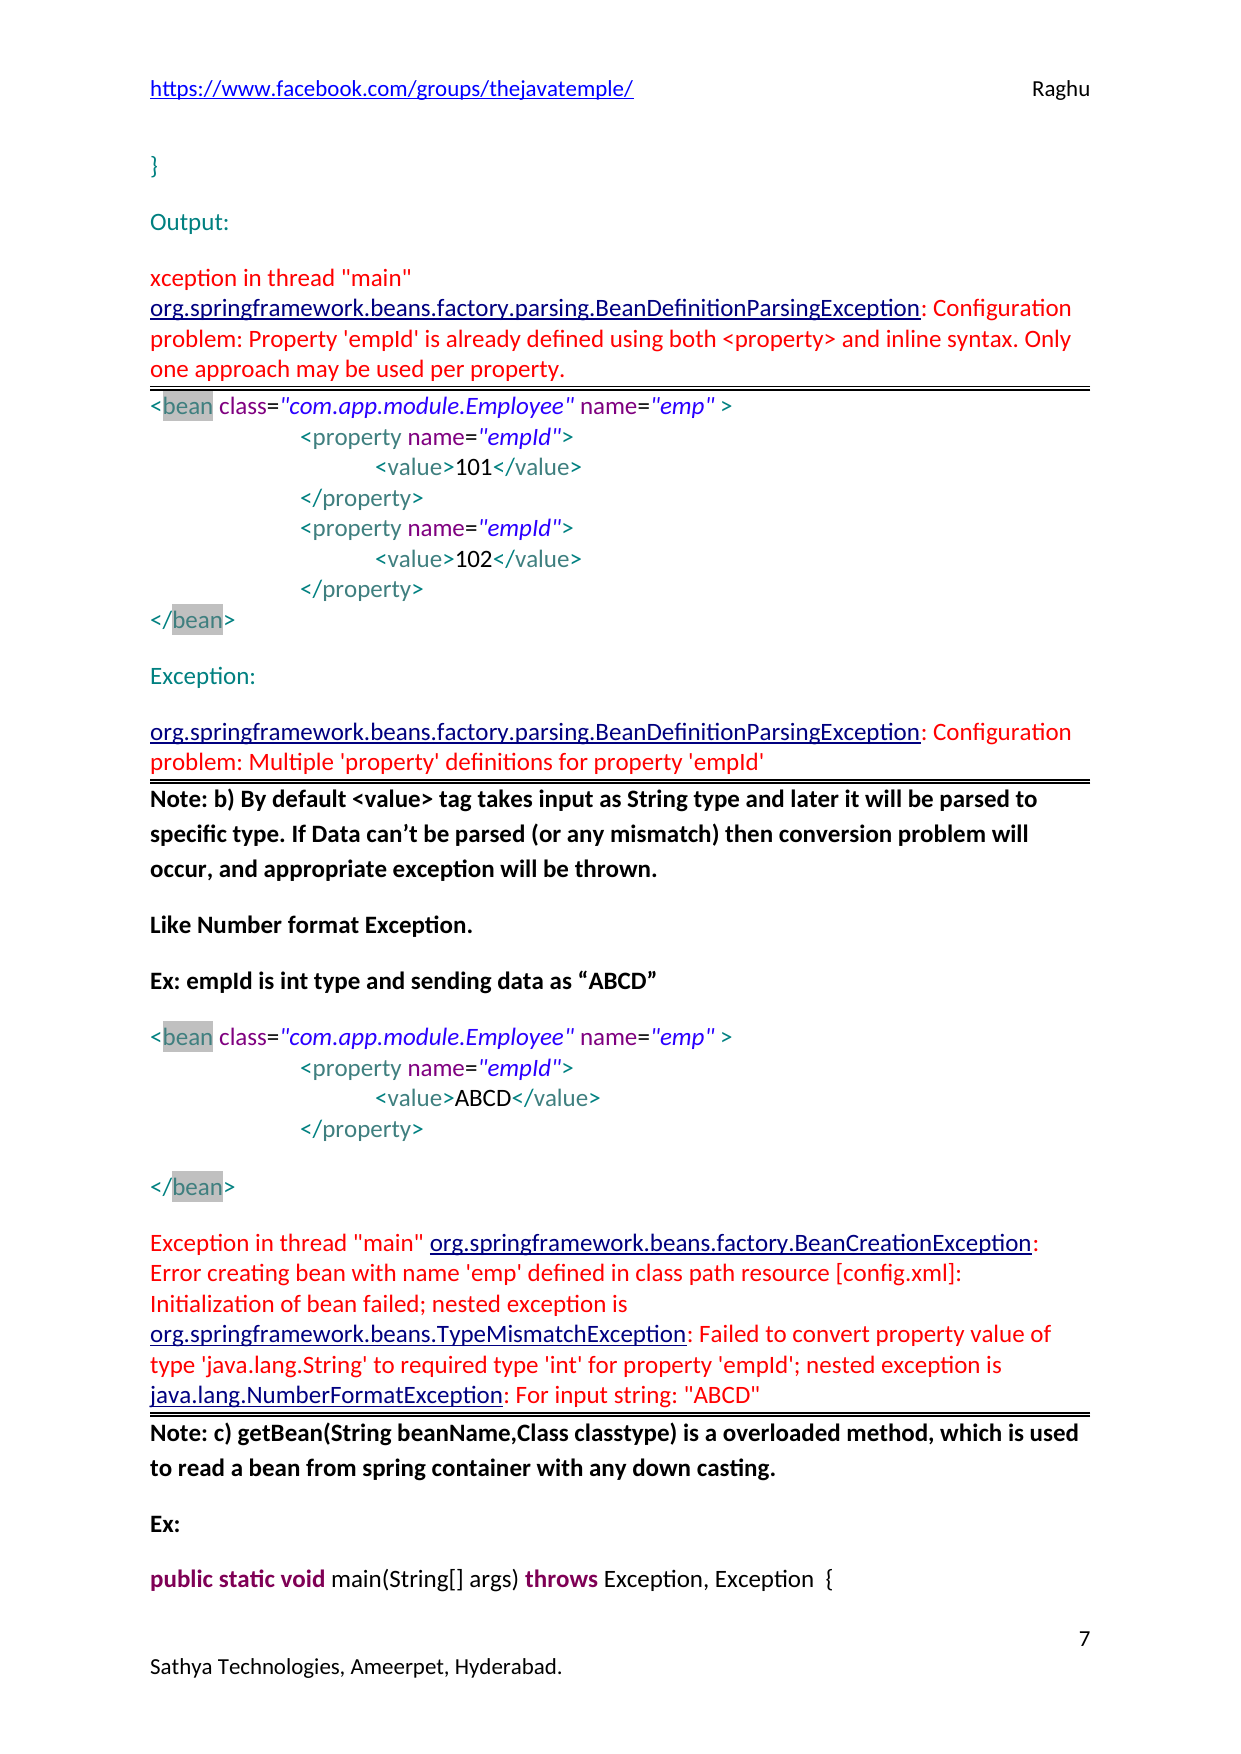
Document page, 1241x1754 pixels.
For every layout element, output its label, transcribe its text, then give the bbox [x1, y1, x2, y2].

text public static void main(String[] args) throws Exception, Exception { [150, 1564, 1090, 1594]
text </property> [150, 574, 1090, 604]
text <bean class="com.app.module.Employee" name="emp" > [213, 1021, 1090, 1052]
text </bean> [223, 1171, 1090, 1202]
text <property name="empId"> [150, 1052, 1090, 1082]
text </property> [150, 1113, 1090, 1143]
text <value>ABCD</value> [150, 1082, 1090, 1113]
text </bean> [150, 1171, 172, 1202]
text <property name="empId"> [150, 513, 1090, 543]
text xception in thread "main" org.springframework.beans.factory.parsing.BeanDefinitionParsingException: Configuration problem: Property 'empId' is already defined using both <property> and inline syntax. Only one approach may be used per property. [150, 262, 1090, 386]
text </bean> [150, 604, 172, 635]
text <bean class="com.app.module.Employee" name="emp" > [213, 391, 1090, 421]
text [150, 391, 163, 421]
text <value>101</value> [150, 452, 1090, 482]
text Exception: [150, 660, 1090, 691]
text <value>102</value> [150, 543, 1090, 574]
text </property> [150, 482, 1090, 513]
text } [150, 150, 1090, 181]
text Exception in thread "main" org.springframework.beans.factory.BeanCreationException: Error creating bean with name 'emp' defined in class path resource [config.xml]: Initialization of bean failed; nested exception is org.springframework.beans.TypeMismatchException: Failed to convert property value of type 'java.lang.String' to required type 'int' for property 'empId'; nested exception is java.lang.NumberFormatException: For input string: "ABCD" [150, 1227, 1090, 1412]
text Like Number format Exception. [150, 909, 1090, 940]
text Ex: empId is int type and sending data as “ABCD” [150, 965, 1090, 996]
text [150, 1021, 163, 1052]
text </bean> [223, 604, 1090, 635]
text org.springframework.beans.factory.parsing.BeanDefinitionParsingException: Configuration problem: Multiple 'property' definitions for property 'empId' [150, 716, 1090, 779]
text <property name="empId"> [150, 421, 1090, 452]
text Ex: [150, 1508, 1090, 1538]
text Note: b) By default <value> tag takes input as String type and later it will be parsed to specific type. If Data can’t be parsed (or any mismatch) then conversion problem will occur, and appropriate exception will be thrown. [150, 784, 1090, 884]
text Output: [150, 206, 1090, 236]
text Note: c) getBean(String beanName,Class classtype) is a overloaded method, which is used to read a bean from spring container with any down casting. [150, 1417, 1090, 1482]
